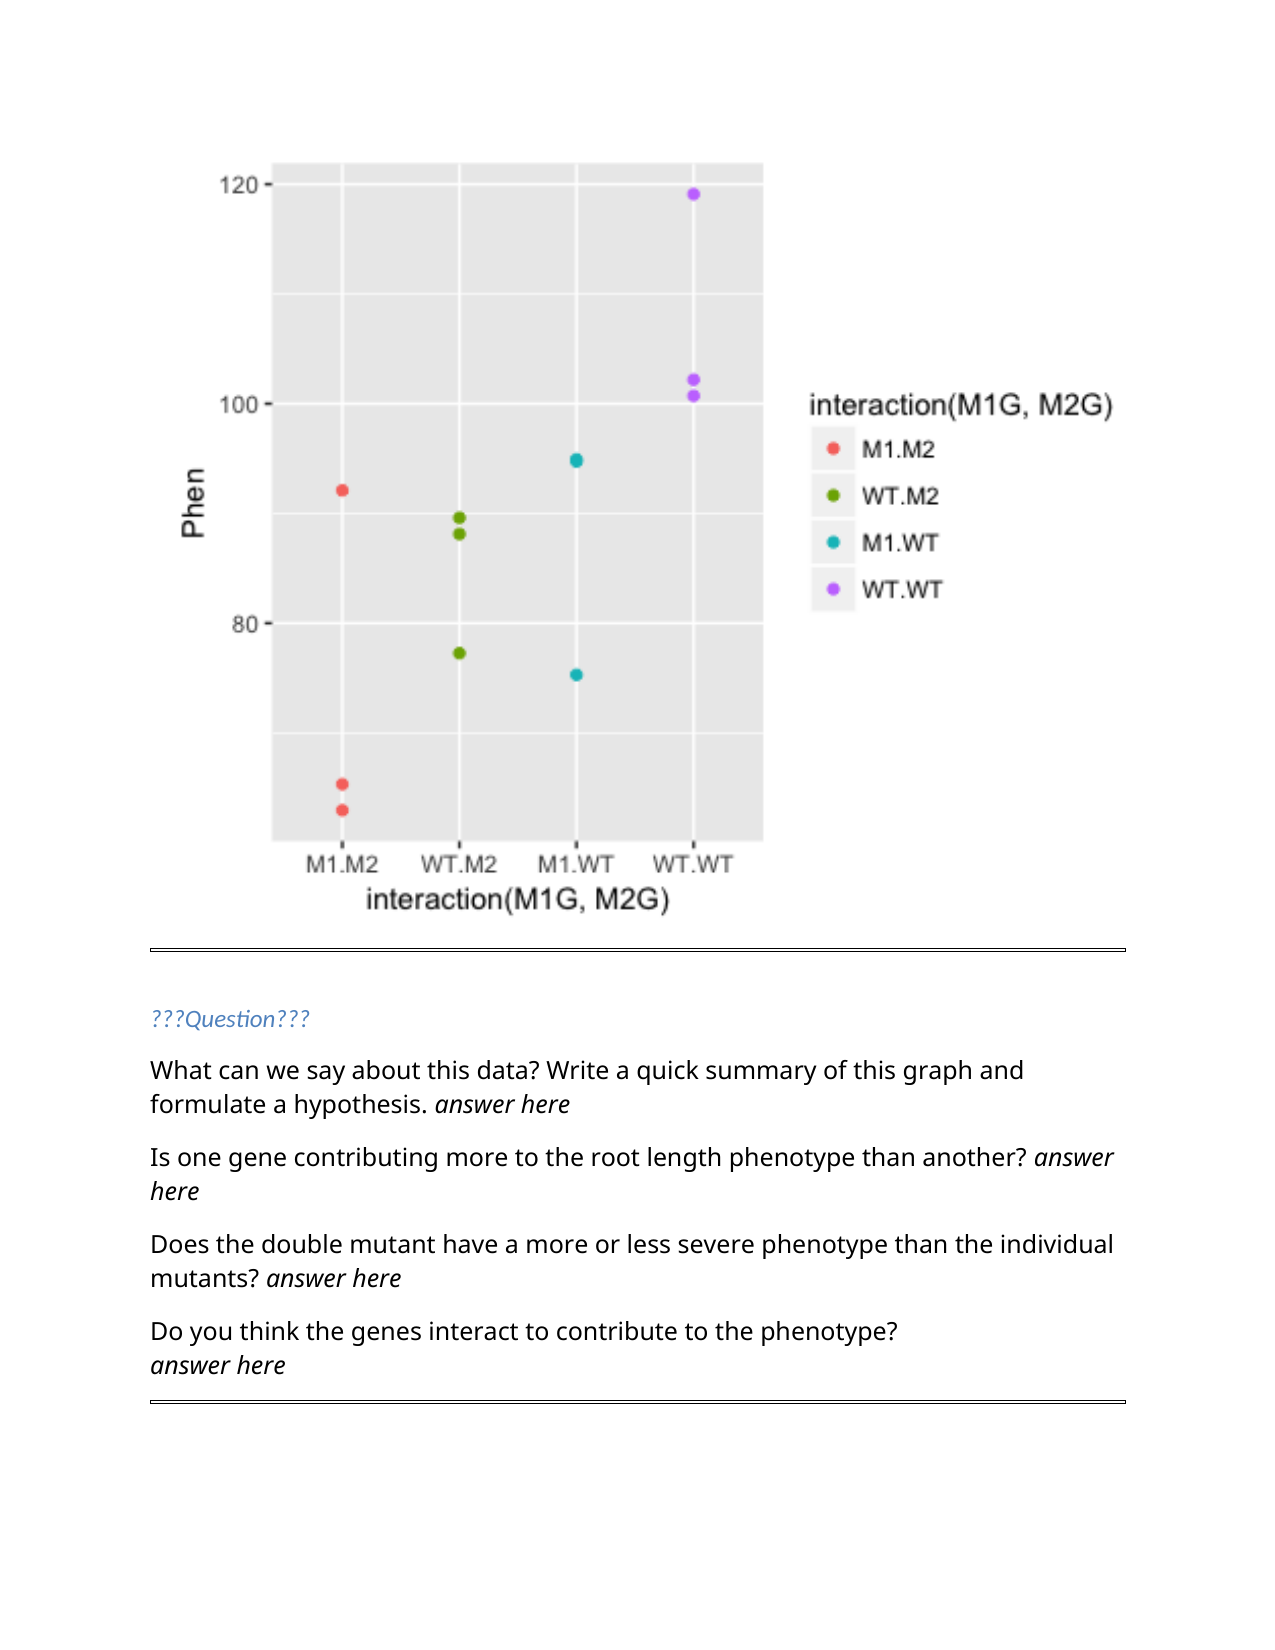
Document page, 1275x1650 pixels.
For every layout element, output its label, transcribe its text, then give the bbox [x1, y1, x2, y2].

text Is one gene contributing more to the root length phenotype than another? answer here [150, 1140, 1125, 1208]
text What can we say about this data? Write a quick summary of this graph and formulate a hypothesis. answer here [150, 1053, 1125, 1121]
text Does the double mutant have a more or less severe phenotype than the individual mutants? answer here [150, 1227, 1125, 1295]
text Do you think the genes interact to contribute to the phenotype? answer here [150, 1313, 1125, 1382]
subtitle ???Question??? [150, 1004, 1125, 1034]
picture [168, 150, 1144, 930]
